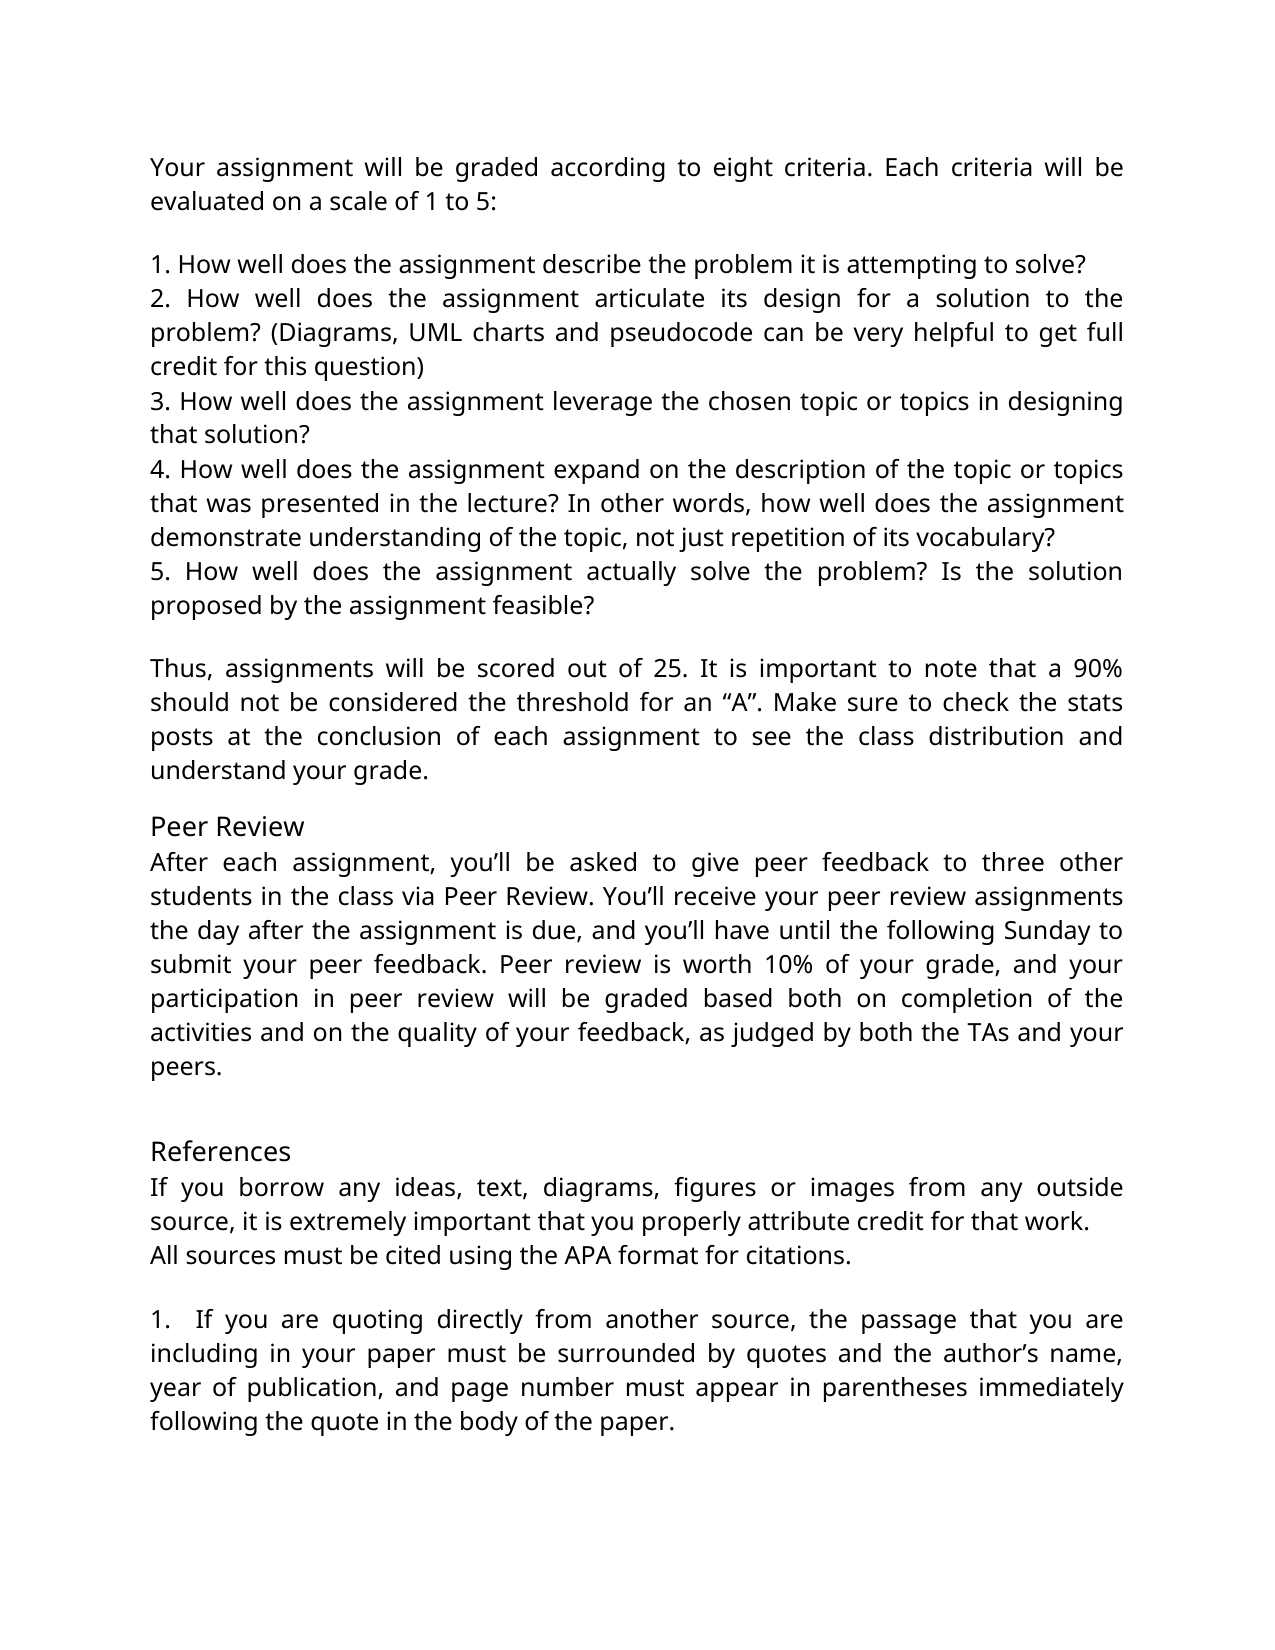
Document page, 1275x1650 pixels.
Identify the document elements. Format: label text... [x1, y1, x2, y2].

text 3. How well does the assignment leverage the chosen topic or topics in designing that solution? [150, 383, 1125, 451]
text References [150, 1132, 1125, 1169]
text Thus, assignments will be scored out of 25. It is important to note that a 90% should not be considered the threshold for an “A”. Make sure to check the stats posts at the conclusion of each assignment to see the class distribution and understand your grade. [150, 650, 1125, 787]
text 5. How well does the assignment actually solve the problem? Is the solution proposed by the assignment feasible? [150, 553, 1125, 622]
text 1. How well does the assignment describe the problem it is attempting to solve? [150, 247, 1125, 281]
text Your assignment will be graded according to eight criteria. Each criteria will be evaluated on a scale of 1 to 5: [150, 150, 1125, 218]
text 4. How well does the assignment expand on the description of the topic or topics that was presented in the lecture? In other words, how well does the assignment demonstrate understanding of the topic, not just repetition of its vocabulary? [150, 451, 1125, 553]
text 2. How well does the assignment articulate its design for a solution to the problem? (Diagrams, UML charts and pseudocode can be very helpful to get full credit for this question) [150, 281, 1125, 383]
text If you borrow any ideas, text, diagrams, figures or images from any outside source, it is extremely important that you properly attribute credit for that work. [150, 1169, 1125, 1237]
text Peer Review [150, 807, 1125, 844]
text 1. If you are quoting directly from another source, the passage that you are including in your paper must be surrounded by quotes and the author’s name, year of publication, and page number must appear in parentheses immediately following the quote in the body of the paper. [150, 1302, 1125, 1438]
text After each assignment, you’ll be asked to give peer feedback to three other students in the class via Peer Review. You’ll receive your peer review assignments the day after the assignment is due, and you’ll have until the following Sunday to submit your peer feedback. Peer review is worth 10% of your grade, and your participation in peer review will be graded based both on completion of the activities and on the quality of your feedback, as judged by both the TAs and your peers. [150, 844, 1125, 1083]
text All sources must be cited using the APA format for citations. [150, 1237, 1125, 1271]
